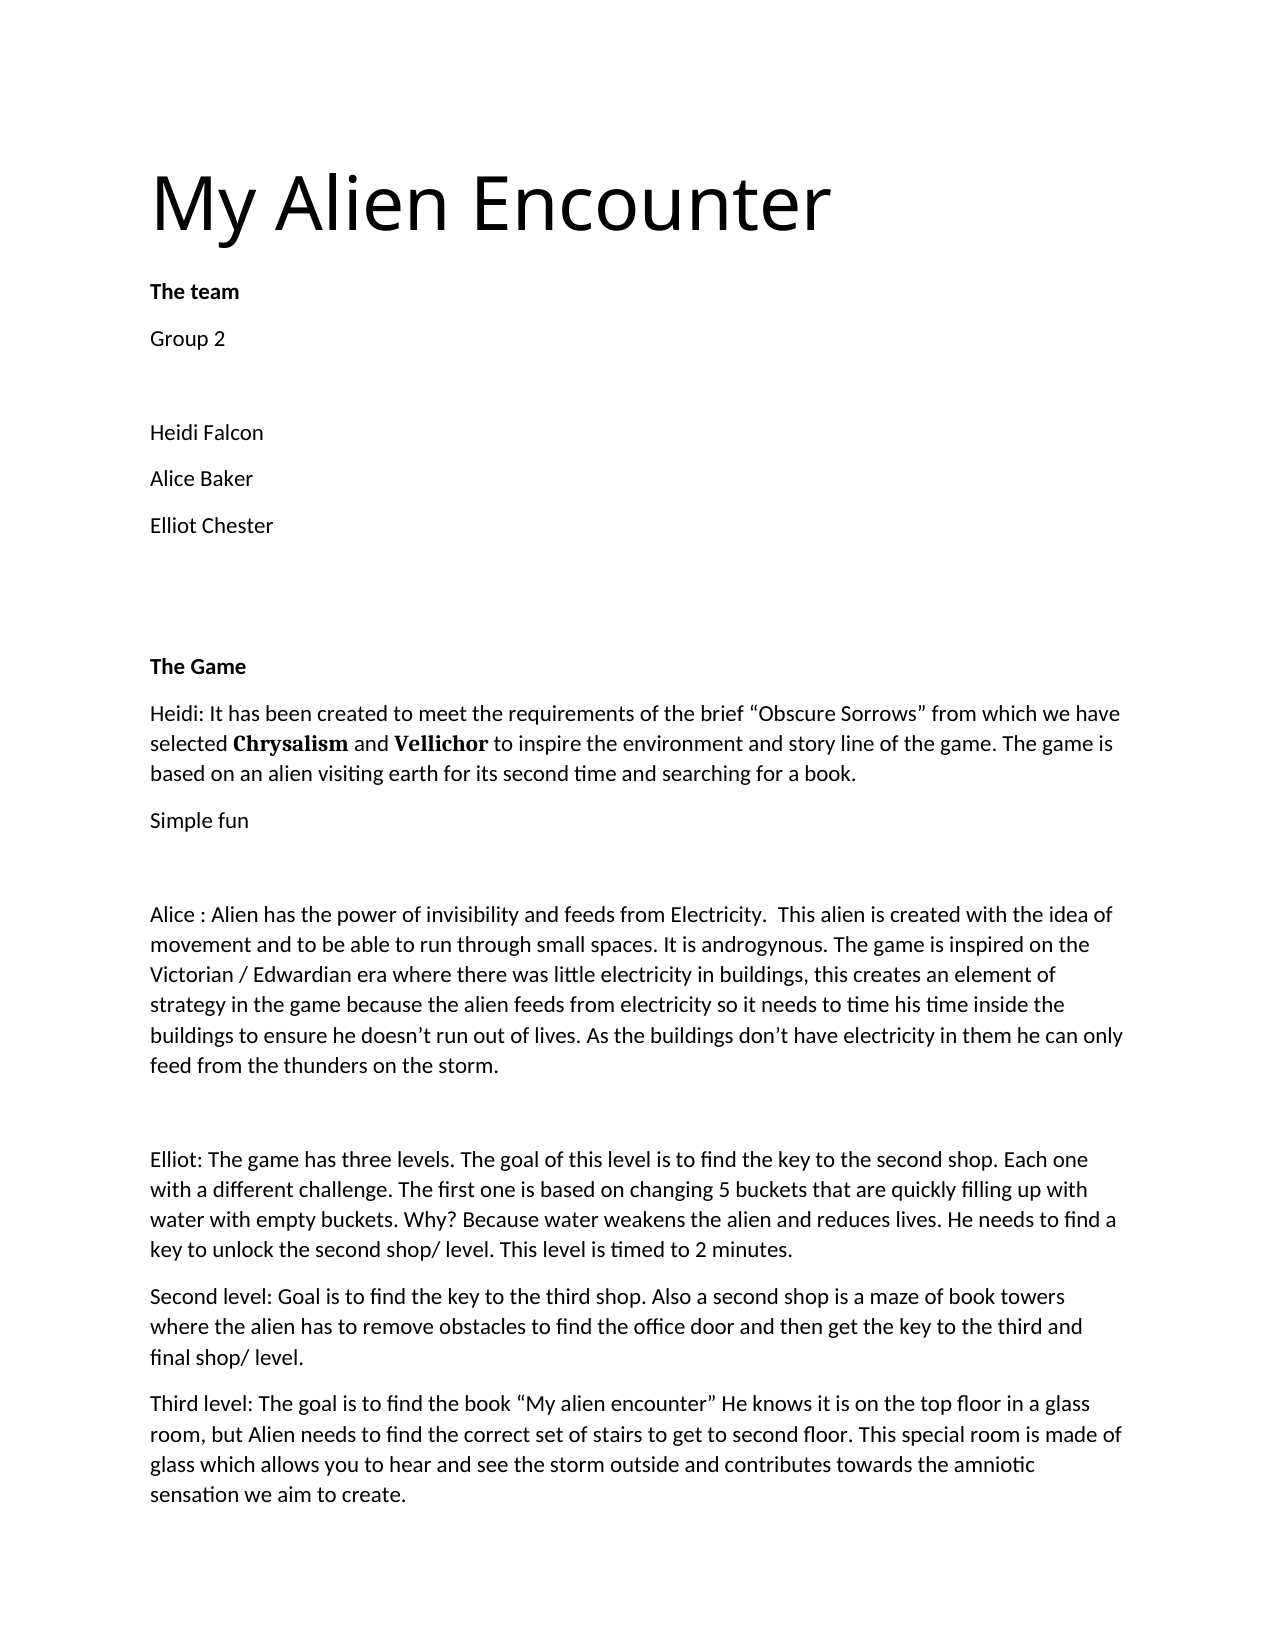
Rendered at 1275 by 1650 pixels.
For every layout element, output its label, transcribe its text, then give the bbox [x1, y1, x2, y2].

text The team [150, 277, 1125, 305]
text The Game [150, 652, 1125, 680]
text Third level: The goal is to find the book “My alien encounter” He knows it is on the top floor in a glass room, but Alien needs to find the correct set of stairs to get to second floor. This special room is made of glass which allows you to hear and see the storm outside and contributes towards the amniotic sensation we aim to create. [150, 1389, 1125, 1508]
text Group 2 [150, 324, 1125, 352]
text Heidi Falcon [150, 418, 1125, 446]
text Second level: Goal is to find the key to the third shop. Also a second shop is a maze of book towers where the alien has to remove obstacles to find the office door and then get the key to the third and final shop/ level. [150, 1282, 1125, 1371]
text My Alien Encounter [150, 150, 1125, 252]
text Simple fun [150, 806, 1125, 834]
text Heidi: It has been created to meet the requirements of the brief “Obscure Sorrows” from which we have selected Chrysalism and Vellichor to inspire the environment and story line of the game. The game is based on an alien visiting earth for its second time and searching for a book. [150, 699, 1125, 787]
text Alice : Alien has the power of invisibility and feeds from Electricity. This alien is created with the idea of movement and to be able to run through small spaces. It is androgynous. The game is inspired on the Victorian / Edwardian era where there was little electricity in buildings, this creates an element of strategy in the game because the alien feeds from electricity so it needs to time his time inside the buildings to ensure he doesn’t run out of lives. As the buildings don’t have electricity in them he can only feed from the thunders on the storm. [150, 900, 1125, 1079]
text Elliot Chester [150, 511, 1125, 539]
text Elliot: The game has three levels. The goal of this level is to find the key to the second shop. Each one with a different challenge. The first one is based on changing 5 buckets that are quickly filling up with water with empty buckets. Why? Because water weakens the alien and reduces lives. He needs to find a key to unlock the second shop/ level. This level is timed to 2 minutes. [150, 1145, 1125, 1263]
text Alice Baker [150, 464, 1125, 492]
